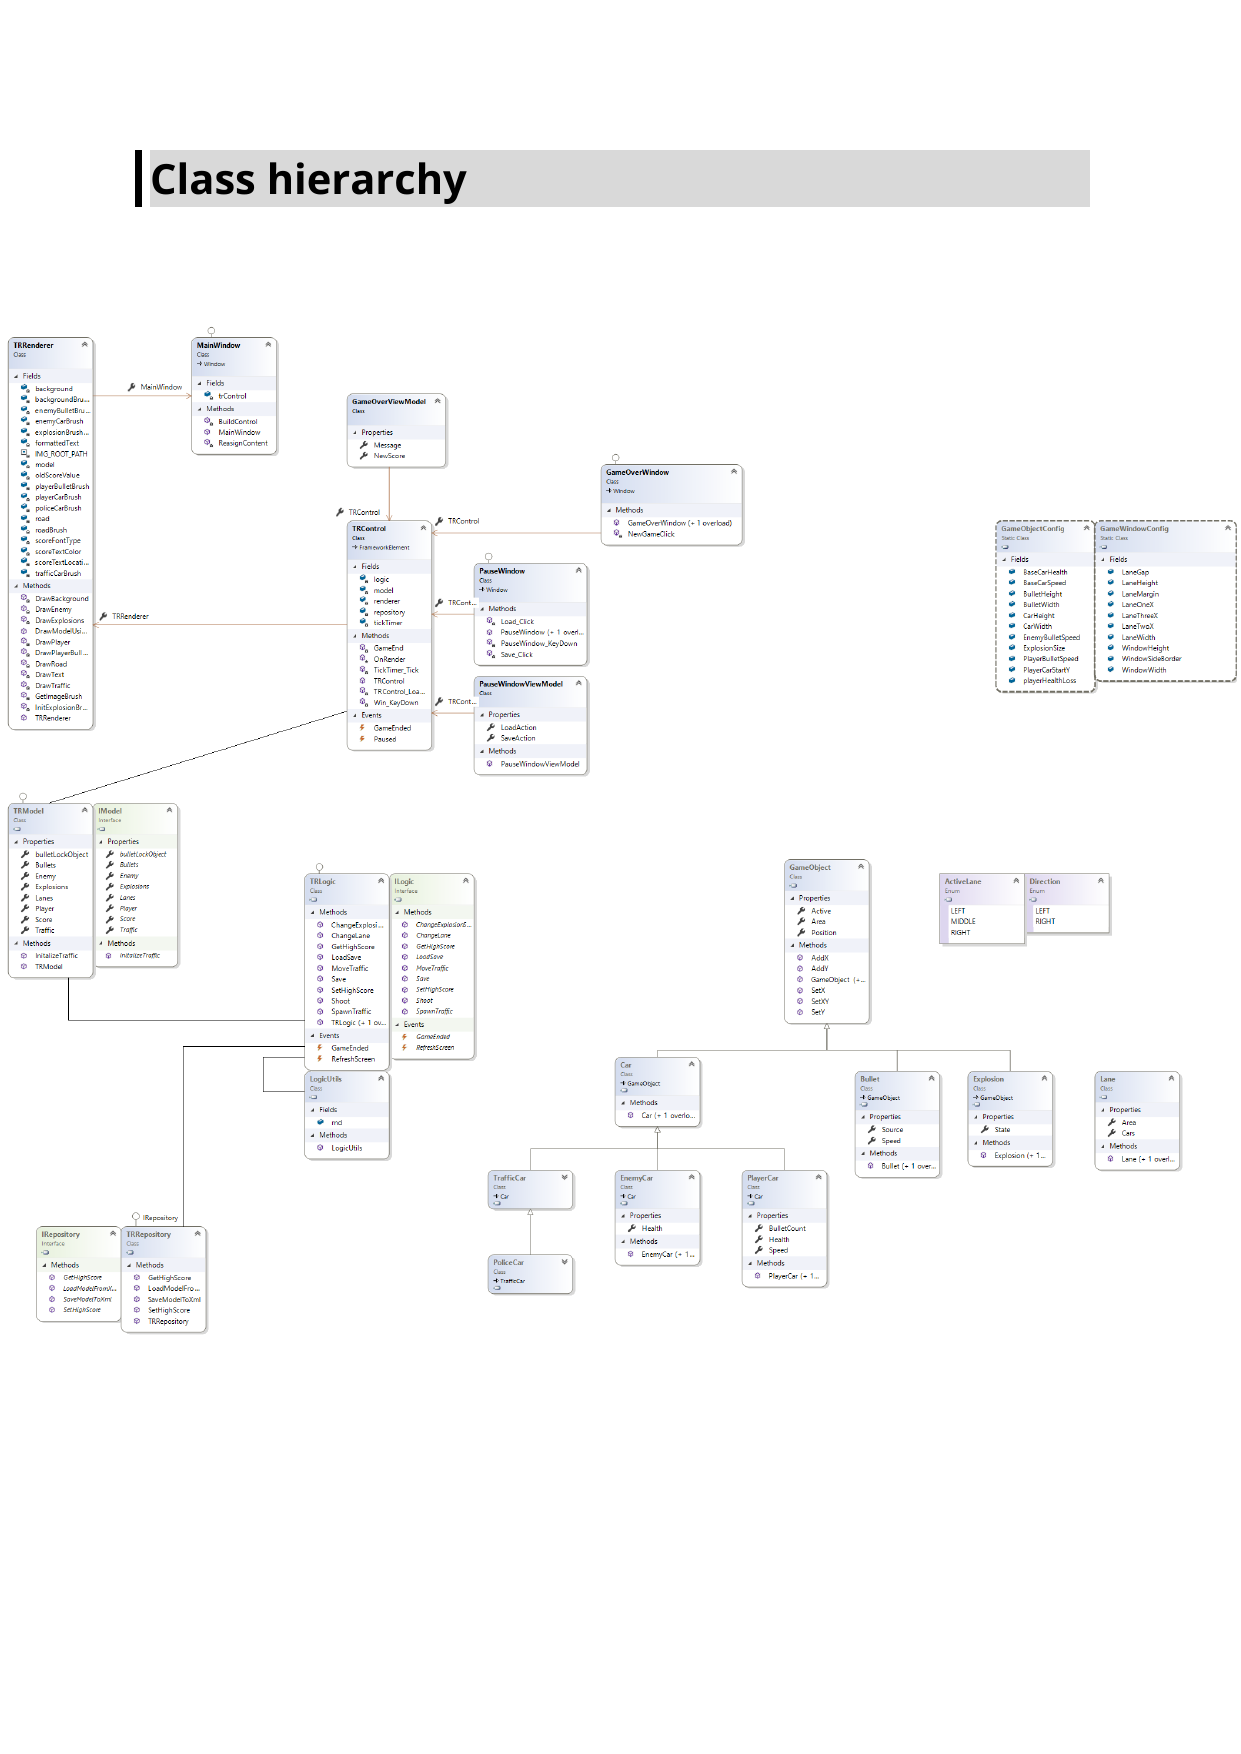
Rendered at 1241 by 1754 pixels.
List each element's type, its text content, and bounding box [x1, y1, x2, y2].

picture [2, 321, 1236, 1333]
text Class hierarchy [150, 150, 1090, 207]
